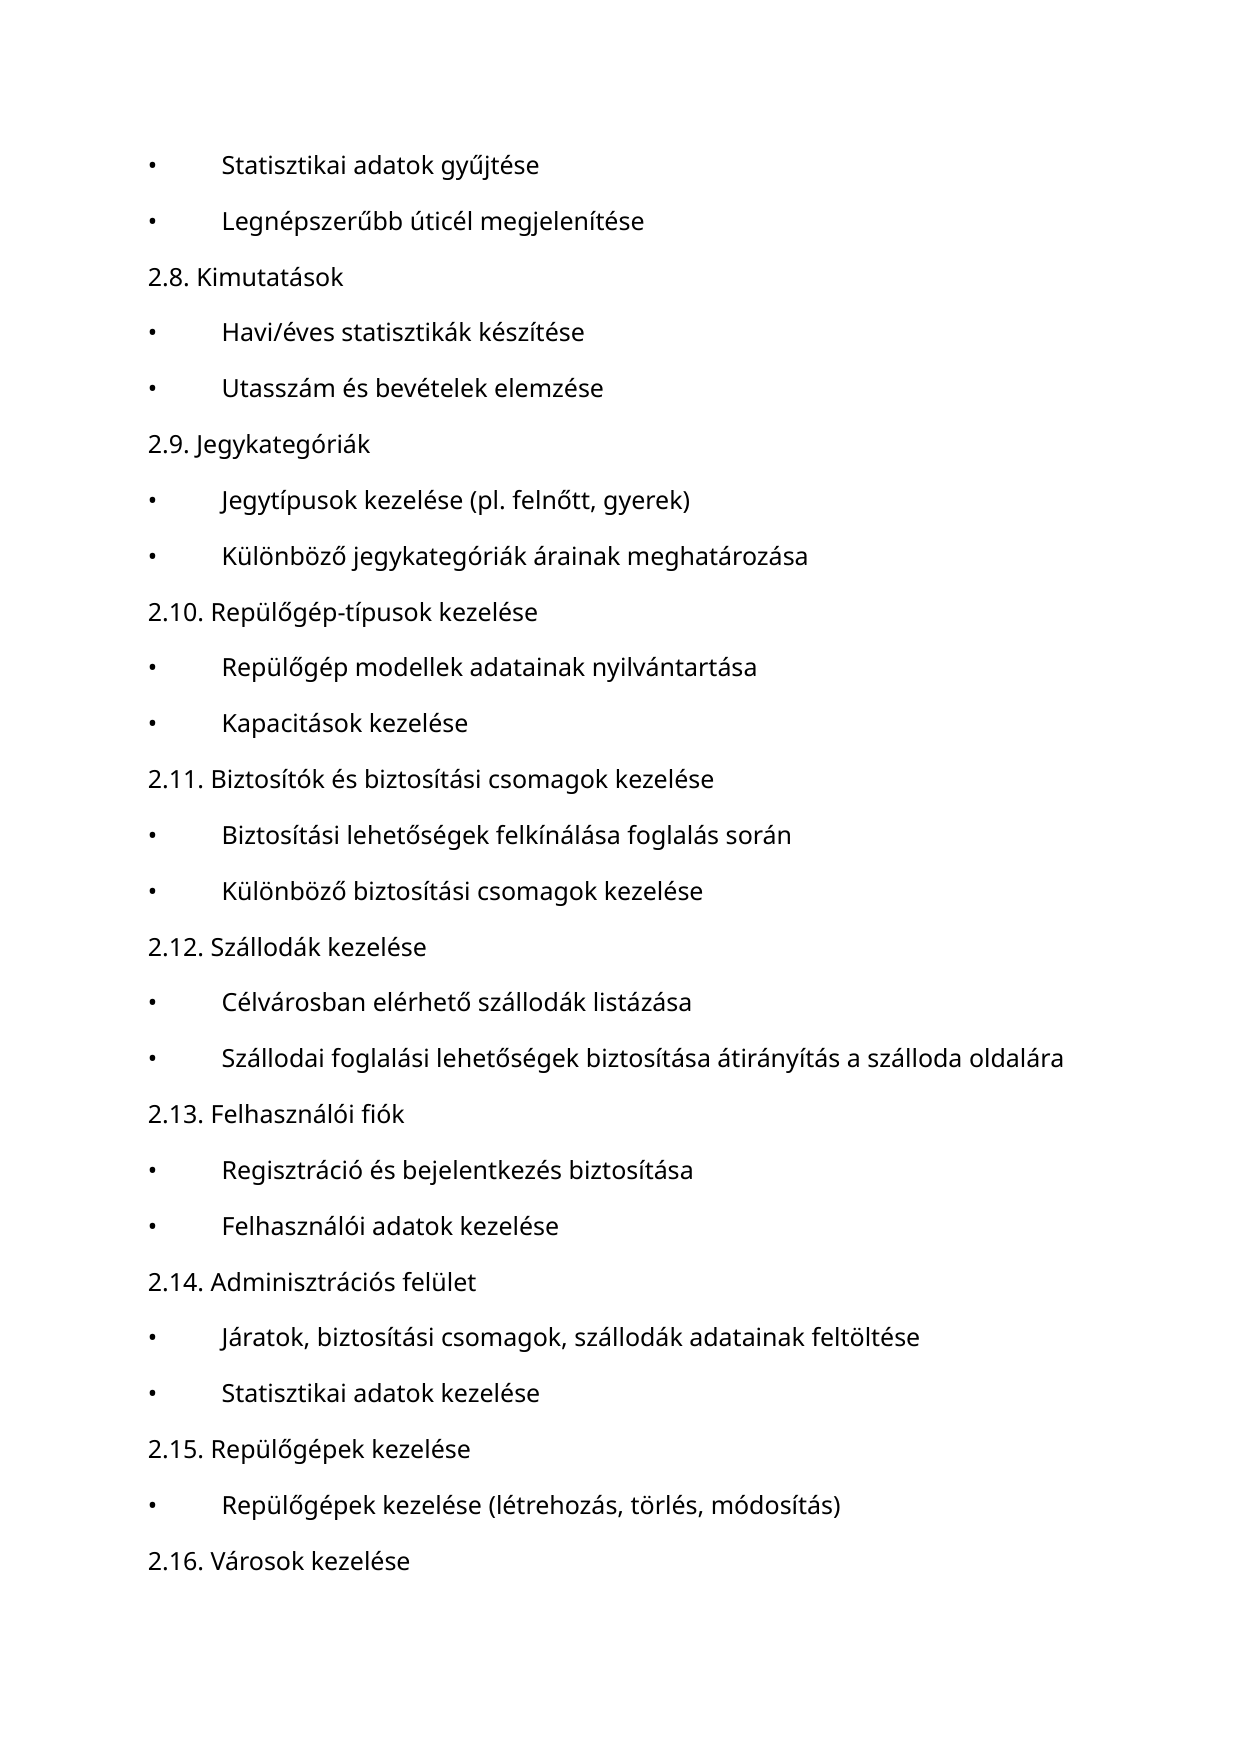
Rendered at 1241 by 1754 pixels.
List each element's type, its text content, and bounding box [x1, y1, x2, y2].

text 2.12. Szállodák kezelése [148, 929, 1093, 963]
text • Legnépszerűbb úticél megjelenítése [148, 203, 1093, 237]
text 2.13. Felhasználói fiók [148, 1097, 1093, 1131]
text 2.11. Biztosítók és biztosítási csomagok kezelése [148, 762, 1093, 796]
text 2.9. Jegykategóriák [148, 427, 1093, 461]
text • Statisztikai adatok kezelése [148, 1376, 1093, 1410]
text 2.8. Kimutatások [148, 259, 1093, 293]
text 2.14. Adminisztrációs felület [148, 1264, 1093, 1298]
text • Statisztikai adatok gyűjtése [148, 148, 1093, 182]
text • Kapacitások kezelése [148, 706, 1093, 740]
text 2.15. Repülőgépek kezelése [148, 1432, 1093, 1466]
text • Repülőgépek kezelése (létrehozás, törlés, módosítás) [148, 1488, 1093, 1522]
text • Felhasználói adatok kezelése [148, 1208, 1093, 1242]
text • Célvárosban elérhető szállodák listázása [148, 985, 1093, 1019]
text • Utasszám és bevételek elemzése [148, 371, 1093, 405]
text • Különböző biztosítási csomagok kezelése [148, 873, 1093, 907]
text • Havi/éves statisztikák készítése [148, 315, 1093, 349]
text 2.16. Városok kezelése [148, 1543, 1093, 1577]
text • Biztosítási lehetőségek felkínálása foglalás során [148, 818, 1093, 852]
text • Jegytípusok kezelése (pl. felnőtt, gyerek) [148, 483, 1093, 517]
text • Repülőgép modellek adatainak nyilvántartása [148, 650, 1093, 684]
text • Szállodai foglalási lehetőségek biztosítása átirányítás a szálloda oldalára [148, 1041, 1093, 1075]
text 2.10. Repülőgép-típusok kezelése [148, 594, 1093, 628]
text • Járatok, biztosítási csomagok, szállodák adatainak feltöltése [148, 1320, 1093, 1354]
text • Különböző jegykategóriák árainak meghatározása [148, 538, 1093, 572]
text • Regisztráció és bejelentkezés biztosítása [148, 1153, 1093, 1187]
